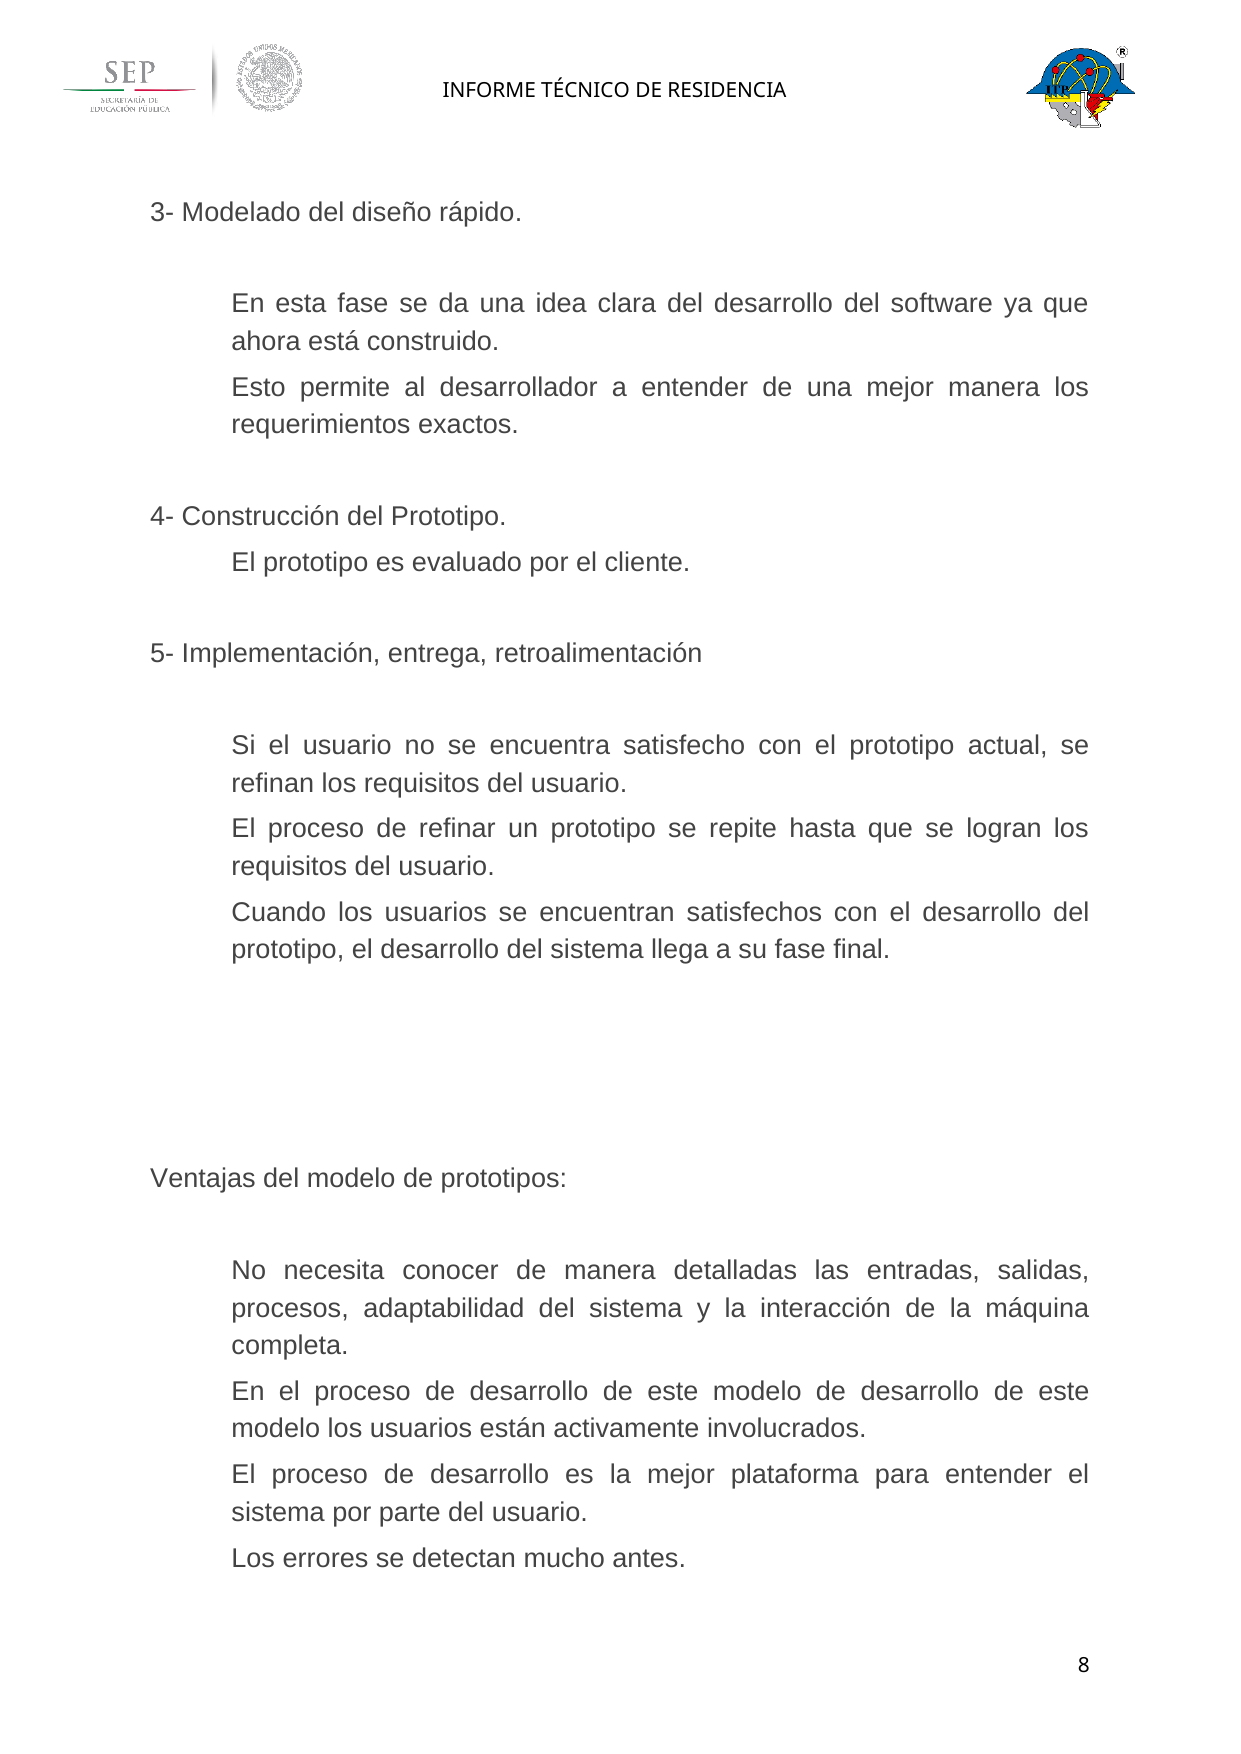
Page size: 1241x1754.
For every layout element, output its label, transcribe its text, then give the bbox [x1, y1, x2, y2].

text El prototipo es evaluado por el cliente. [231, 546, 1090, 577]
text Ventajas del modelo de prototipos: [150, 1162, 1090, 1194]
text Esto permite al desarrollador a entender de una mejor manera los requerimientos exactos. [231, 371, 1090, 439]
text Cuando los usuarios se encuentran satisfechos con el desarrollo del prototipo, el desarrollo del sistema llega a su fase final. [231, 896, 1090, 964]
text El proceso de desarrollo es la mejor plataforma para entender el sistema por parte del usuario. [231, 1458, 1090, 1527]
picture [1018, 40, 1147, 134]
text 5- Implementación, entrega, retroalimentación [150, 637, 1090, 669]
text El proceso de refinar un prototipo se repite hasta que se logran los requisitos del usuario. [231, 812, 1090, 881]
picture [60, 39, 304, 123]
text 3- Modelado del diseño rápido. [150, 196, 1090, 227]
text No necesita conocer de manera detalladas las entradas, salidas, procesos, adaptabilidad del sistema y la interacción de la máquina completa. [231, 1254, 1090, 1360]
text En esta fase se da una idea clara del desarrollo del software ya que ahora está construido. [231, 287, 1090, 356]
text Si el usuario no se encuentra satisfecho con el prototipo actual, se refinan los requisitos del usuario. [231, 729, 1090, 798]
text Los errores se detectan mucho antes. [231, 1542, 1090, 1573]
text 4- Construcción del Prototipo. [150, 500, 1090, 531]
text En el proceso de desarrollo de este modelo de desarrollo de este modelo los usuarios están activamente involucrados. [231, 1375, 1090, 1444]
